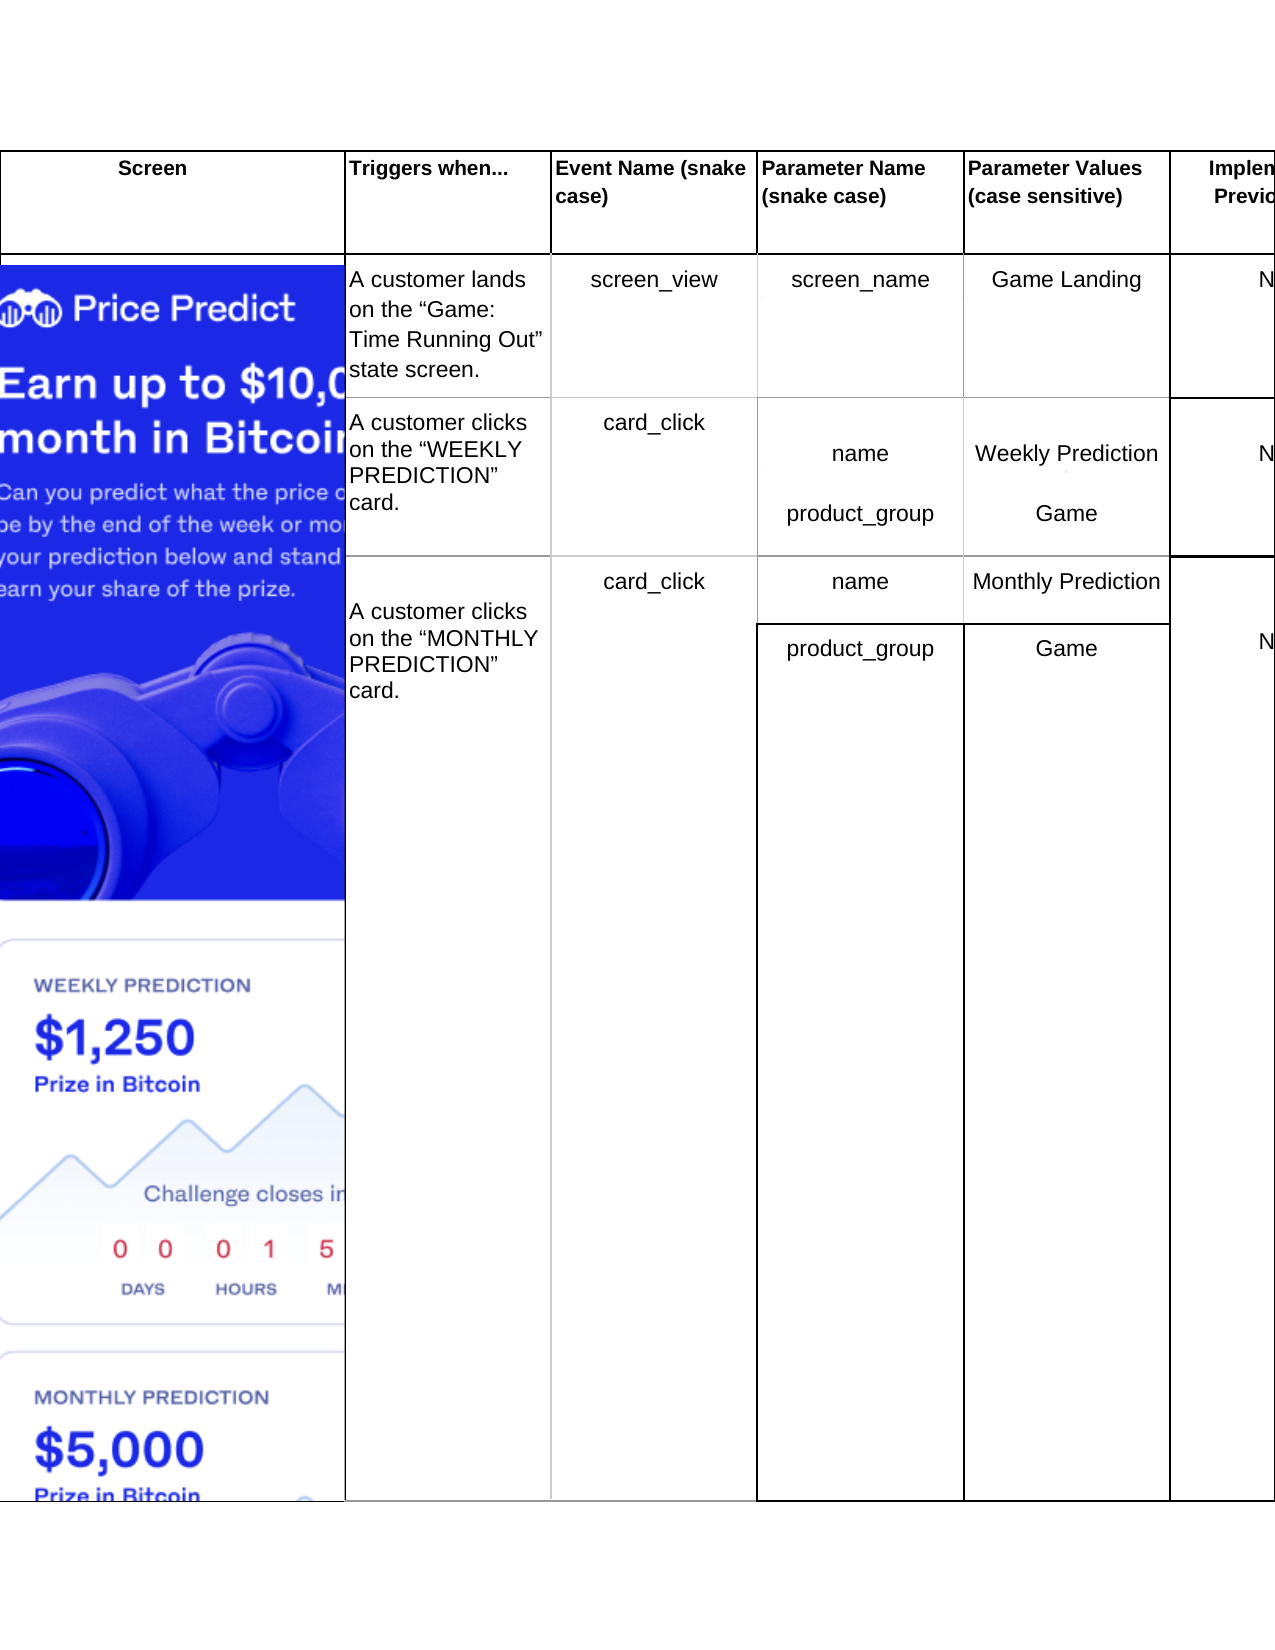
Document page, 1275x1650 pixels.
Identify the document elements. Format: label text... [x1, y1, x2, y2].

table_cell Monthly Prediction [964, 557, 1169, 623]
table_cell card_click [552, 398, 757, 555]
table_cell screen_name [758, 255, 963, 397]
table_cell Game Landing [964, 255, 1169, 397]
table_header Parameter Values (case sensitive) [965, 152, 1169, 253]
table_cell screen_view [552, 255, 757, 397]
table_cell A customer clicks on the “WEEKLY PREDICTION” card. [346, 398, 550, 555]
table_header Parameter Name (snake case) [758, 152, 963, 253]
table_cell No [1171, 399, 1274, 555]
table_cell [1, 255, 344, 265]
table_cell Game [965, 625, 1169, 1500]
table_cell product_group [758, 625, 963, 1500]
table_header Screen [1, 152, 344, 253]
table_cell Weekly Prediction Game [964, 398, 1169, 555]
table_header Triggers when... [346, 152, 550, 253]
table_header Implemented Previously? [1171, 152, 1274, 253]
table_cell A customer clicks on the “MONTHLY PREDICTION” card. [346, 557, 551, 1500]
table_cell No [1171, 255, 1274, 397]
table_cell A customer lands on the “Game: Time Running Out” state screen. [346, 255, 550, 397]
table_cell No [1171, 558, 1274, 1500]
picture [0, 265, 345, 1501]
table_cell name [758, 557, 963, 623]
table_header Event Name (snake case) [552, 152, 756, 253]
table_cell name product_group [758, 398, 963, 555]
table_cell card_click [551, 557, 757, 1500]
